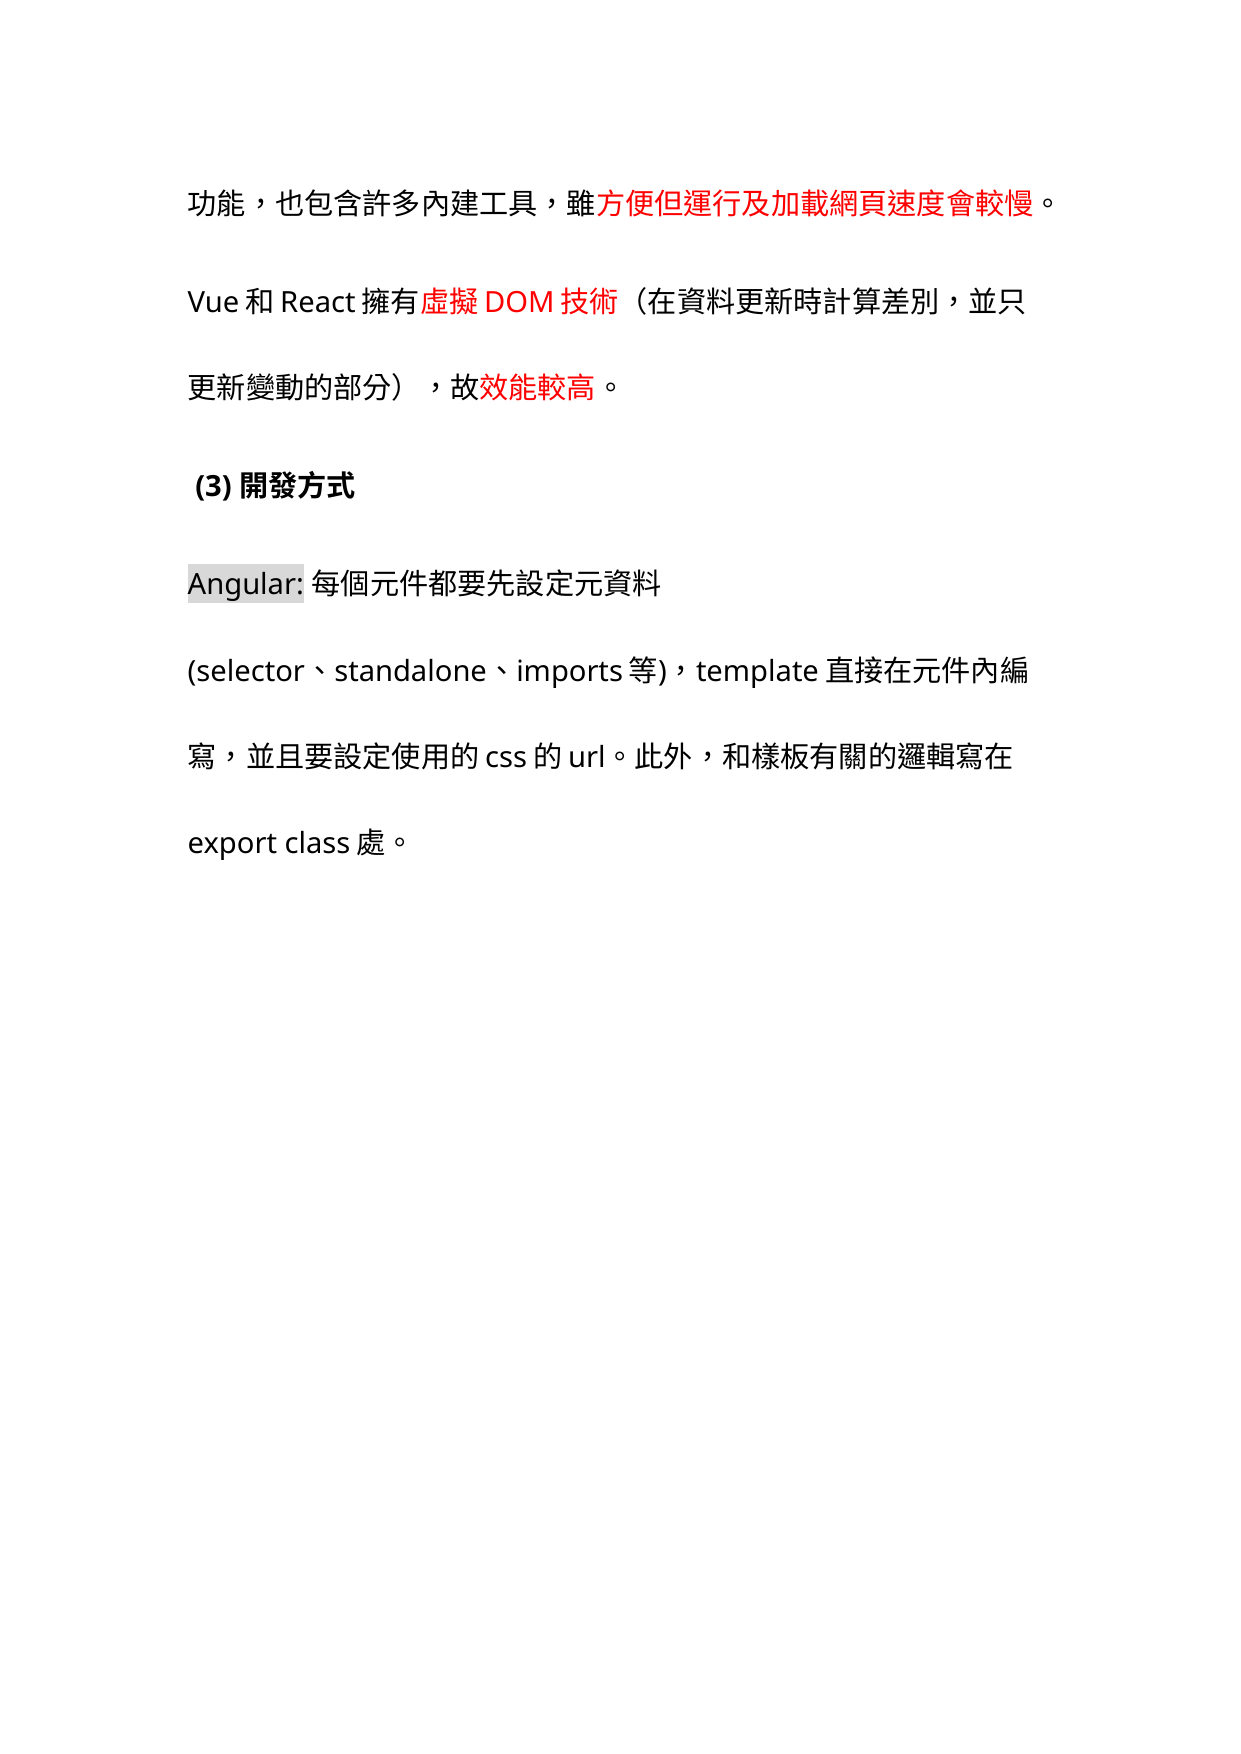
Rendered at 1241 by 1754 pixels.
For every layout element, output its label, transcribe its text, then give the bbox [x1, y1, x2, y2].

text Angular: 每個元件都要先設定元資料(selector、standalone、imports等)，template直接在元件內編寫，並且要設定使用的css的url。此外，和樣板有關的邏輯寫在export class處。 [187, 544, 1053, 878]
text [187, 164, 1053, 239]
text Vue和React擁有虛擬DOM技術（在資料更新時計算差別，並只更新變動的部分），故效能較高。 [187, 262, 1053, 424]
text (3) 開發方式 [187, 447, 1053, 522]
